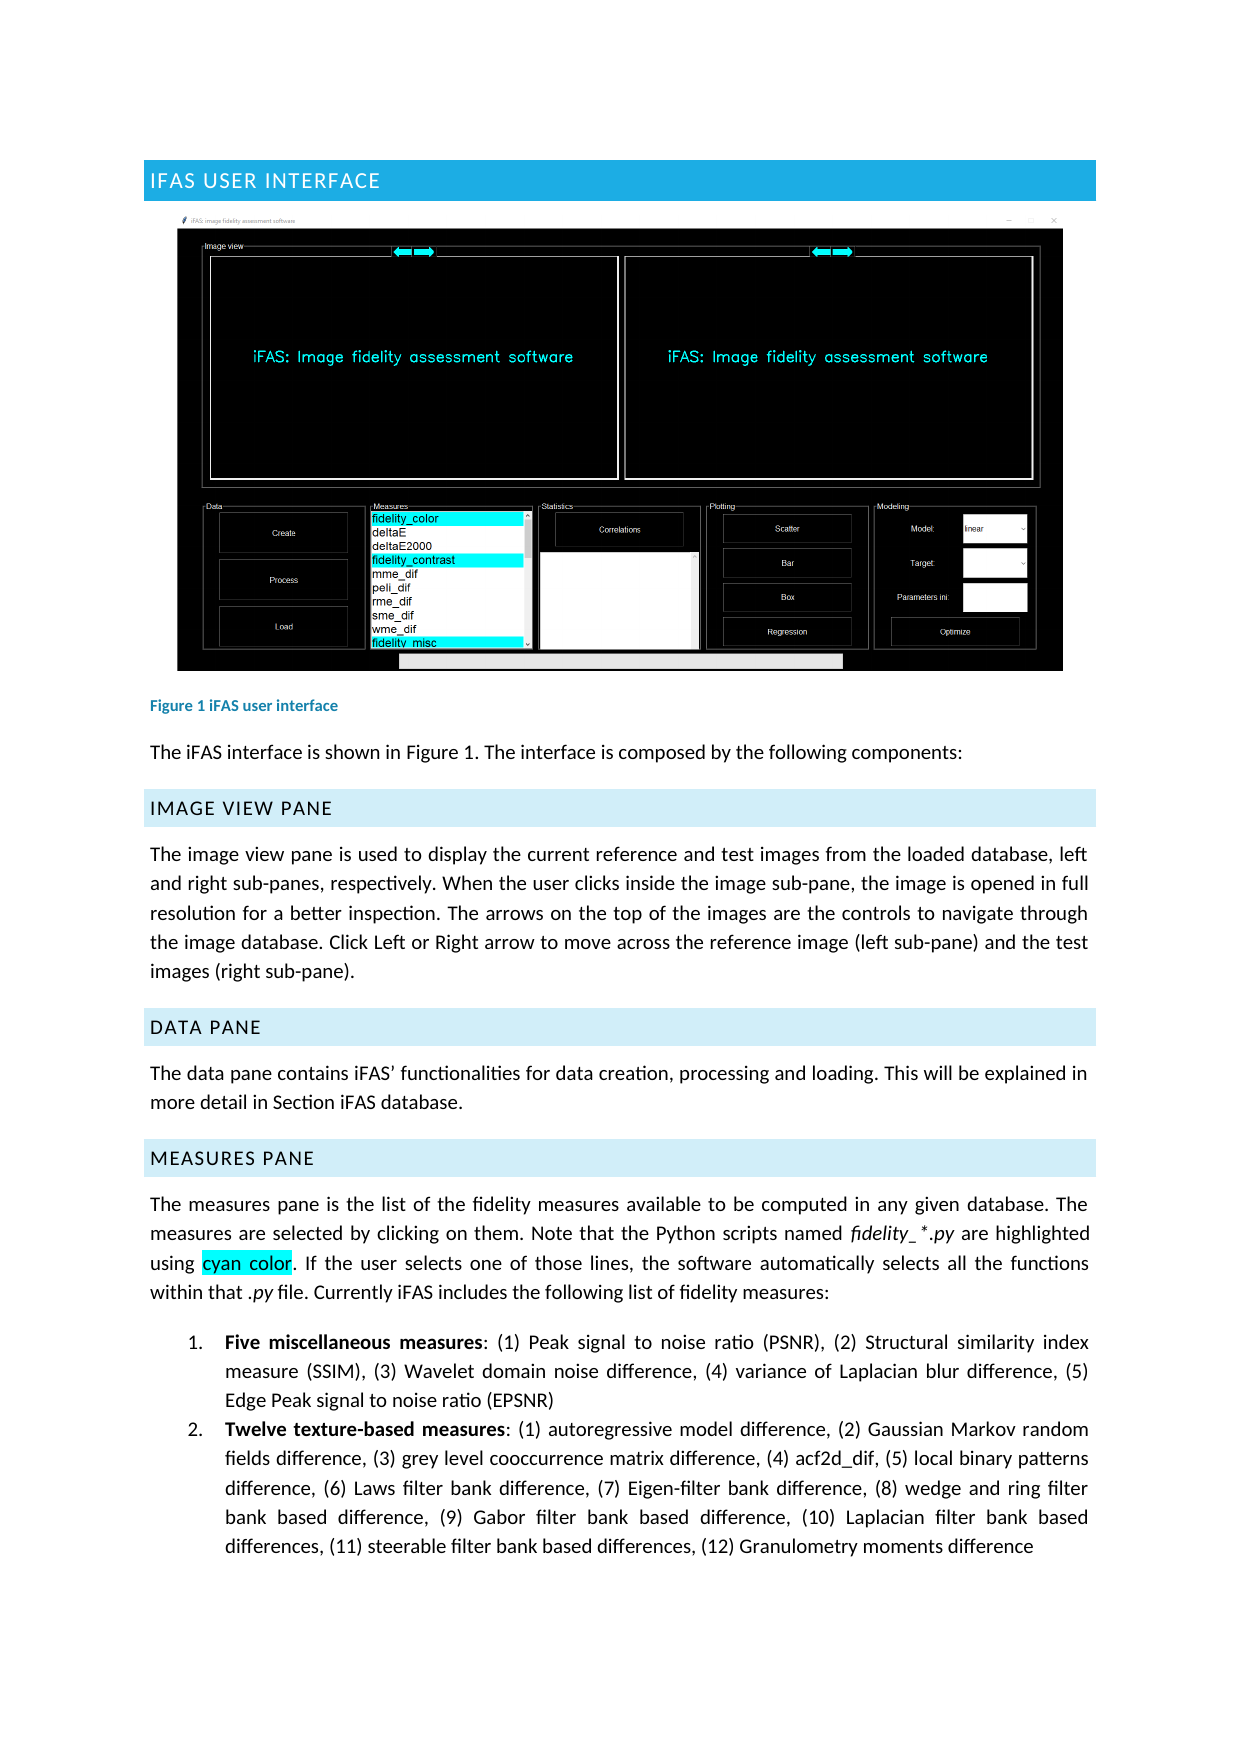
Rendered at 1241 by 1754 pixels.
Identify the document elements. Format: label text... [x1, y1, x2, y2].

text Figure 1 iFAS user interface [150, 695, 1090, 715]
text The image view pane is used to display the current reference and test images from the loaded database, left and right sub-panes, respectively. When the user clicks inside the image sub-pane, the image is opened in full resolution for a better inspection. The arrows on the top of the images are the controls to navigate through the image database. Click Left or Right arrow to move across the reference image (left sub-pane) and the test images (right sub-pane). [150, 841, 1090, 983]
picture [177, 215, 1063, 671]
list Five miscellaneous measures: (1) Peak signal to noise ratio (PSNR), (2) Structural similarity index measure (SSIM), (3) Wavelet domain noise difference, (4) variance of Laplacian blur difference, (5) Edge Peak signal to noise ratio (EPSNR) [187, 1329, 1090, 1413]
subtitle Measures pane [150, 1146, 1090, 1171]
text The iFAS interface is shown in Figure 1. The interface is composed by the following components: [150, 739, 1090, 765]
subtitle Data pane [150, 1014, 1090, 1040]
list Twelve texture-based measures: (1) autoregressive model difference, (2) Gaussian Markov random fields difference, (3) grey level cooccurrence matrix difference, (4) acf2d_dif, (5) local binary patterns difference, (6) Laws filter bank difference, (7) Eigen-filter bank difference, (8) wedge and ring filter bank based difference, (9) Gabor filter bank based difference, (10) Laplacian filter bank based differences, (11) steerable filter bank based differences, (12) Granulometry moments difference [187, 1416, 1090, 1558]
text The measures pane is the list of the fidelity measures available to be computed in any given database. The measures are selected by clicking on them. Note that the Python scripts named fidelity_*.py are highlighted using cyan color. If the user selects one of those lines, the software automatically selects all the functions within that .py file. Currently iFAS includes the following list of fidelity measures: [150, 1191, 1090, 1304]
subtitle IFAS user interface [150, 167, 1090, 195]
subtitle Image view pane [150, 796, 1090, 821]
text The data pane contains iFAS’ functionalities for data creation, processing and loading. This will be explained in more detail in Section iFAS database. [150, 1060, 1090, 1115]
